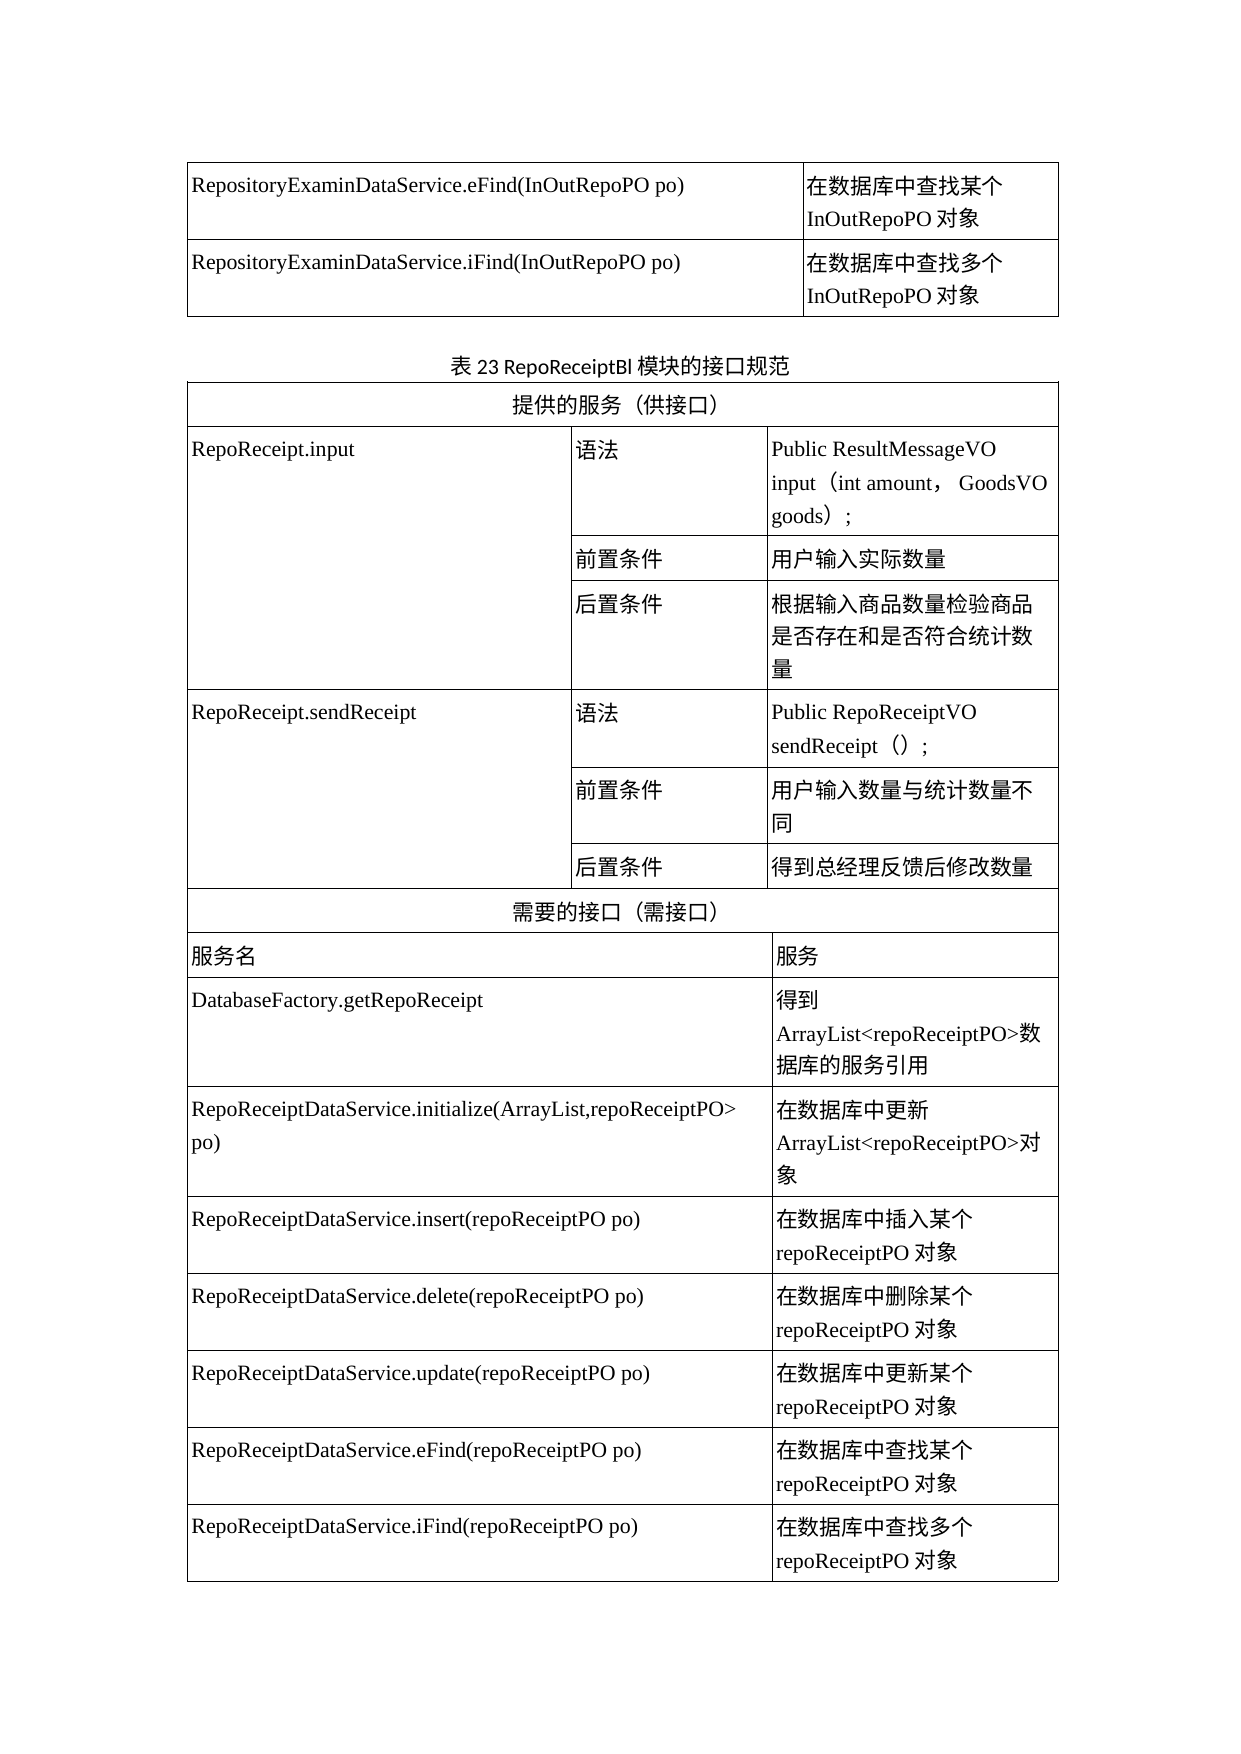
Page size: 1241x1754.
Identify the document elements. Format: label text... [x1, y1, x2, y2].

table_cell 后置条件 [572, 844, 767, 888]
table_cell 服务名 [188, 933, 772, 977]
table_cell Public ResultMessageVO input（int amount， GoodsVO goods）; [768, 427, 1058, 535]
table_cell RepoReceiptDataService.delete(repoReceiptPO po) [188, 1274, 772, 1350]
table_cell RepoReceiptDataService.iFind(repoReceiptPO po) [188, 1505, 772, 1581]
table_cell 需要的接口（需接口） [188, 889, 1058, 932]
table_cell 在数据库中删除某个repoReceiptPO对象 [773, 1274, 1058, 1350]
table_cell RepoReceiptDataService.update(repoReceiptPO po) [188, 1351, 772, 1427]
table_cell 语法 [572, 690, 767, 766]
table_cell 根据输入商品数量检验商品是否存在和是否符合统计数量 [768, 581, 1058, 689]
table_cell RepoReceipt.sendReceipt [188, 690, 571, 888]
table_cell DatabaseFactory.getRepoReceipt [188, 978, 772, 1086]
table_cell RepoReceiptDataService.eFind(repoReceiptPO po) [188, 1428, 772, 1504]
table_cell 用户输入数量与统计数量不同 [768, 768, 1058, 843]
table_cell 得到ArrayList<repoReceiptPO>数据库的服务引用 [773, 978, 1058, 1086]
table_cell RepoReceiptDataService.insert(repoReceiptPO po) [188, 1197, 772, 1273]
table_cell 在数据库中查找多个repoReceiptPO对象 [773, 1505, 1058, 1581]
table_cell RepositoryExaminDataService.eFind(InOutRepoPO po) [188, 163, 803, 239]
table_cell 在数据库中更新某个repoReceiptPO对象 [773, 1351, 1058, 1427]
table_cell 语法 [572, 427, 767, 535]
table_cell 前置条件 [572, 768, 767, 843]
table_header 提供的服务（供接口） [188, 383, 1058, 426]
table_cell 得到总经理反馈后修改数量 [768, 844, 1058, 888]
table_cell 在数据库中查找某个InOutRepoPO对象 [804, 163, 1058, 239]
text 表23 RepoReceiptBl模块的接口规范 [187, 349, 1053, 381]
table_cell RepoReceiptDataService.initialize(ArrayList,repoReceiptPO> po) [188, 1087, 772, 1196]
table_cell 用户输入实际数量 [768, 536, 1058, 580]
table_cell 服务 [773, 933, 1058, 977]
table_cell 前置条件 [572, 536, 767, 580]
table_cell 在数据库中插入某个repoReceiptPO对象 [773, 1197, 1058, 1273]
table_cell 在数据库中查找多个InOutRepoPO对象 [804, 240, 1058, 316]
table_cell 在数据库中更新ArrayList<repoReceiptPO>对象 [773, 1087, 1058, 1196]
table_cell 后置条件 [572, 581, 767, 689]
table_cell 在数据库中查找某个repoReceiptPO对象 [773, 1428, 1058, 1504]
table_cell RepositoryExaminDataService.iFind(InOutRepoPO po) [188, 240, 803, 316]
table_cell Public RepoReceiptVO sendReceipt（）; [768, 690, 1058, 766]
table_cell RepoReceipt.input [188, 427, 571, 689]
